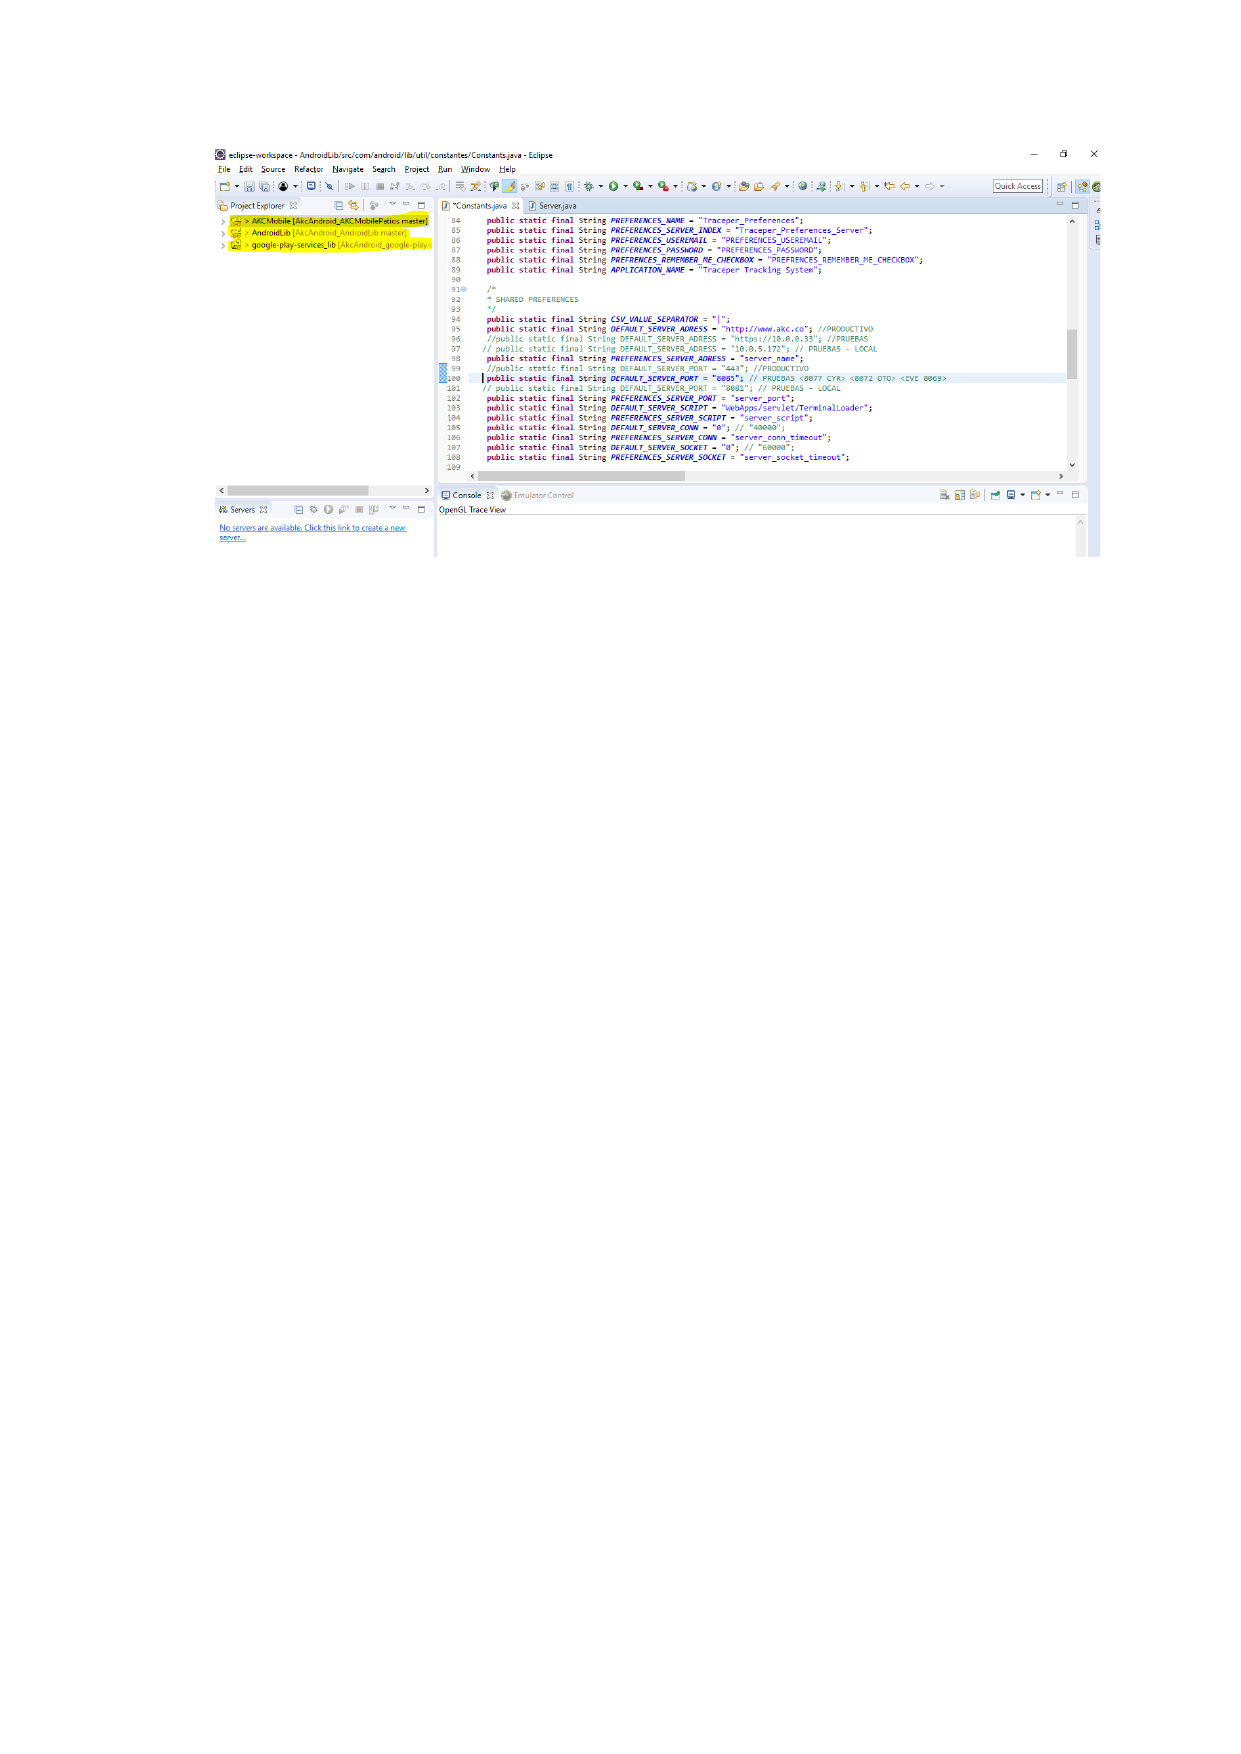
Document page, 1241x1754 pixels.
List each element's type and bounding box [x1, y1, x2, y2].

picture [214, 147, 1101, 557]
